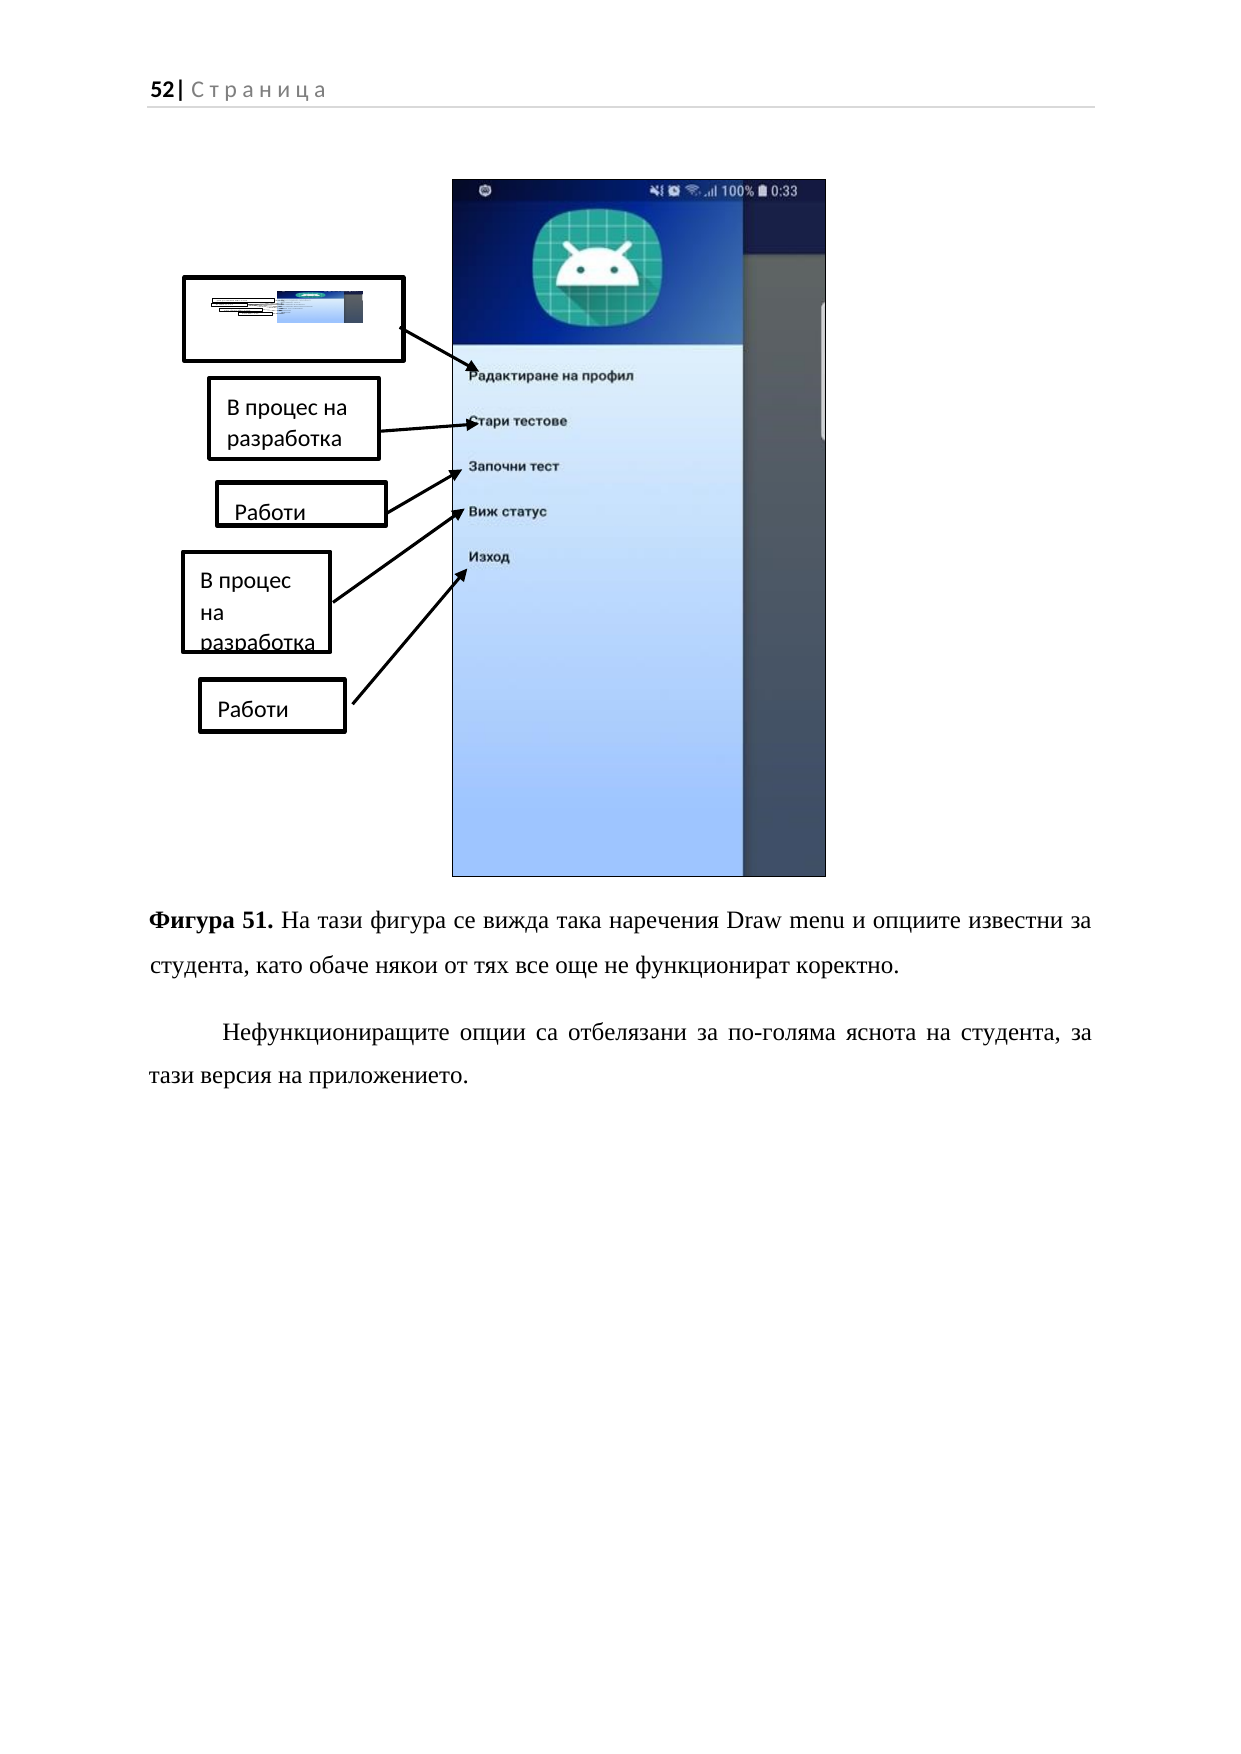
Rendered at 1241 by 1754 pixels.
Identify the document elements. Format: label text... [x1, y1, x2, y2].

picture [453, 180, 825, 876]
text Нефункциониращите опции са отбелязани за по-голяма яснота на студента, за тази версия на приложението. [149, 1017, 1092, 1089]
text Фигура 51. На тази фигура се вижда така наречения Draw menu и опциите известни за студента, като обаче някои от тях все още не функционират коректно. [149, 905, 1092, 979]
